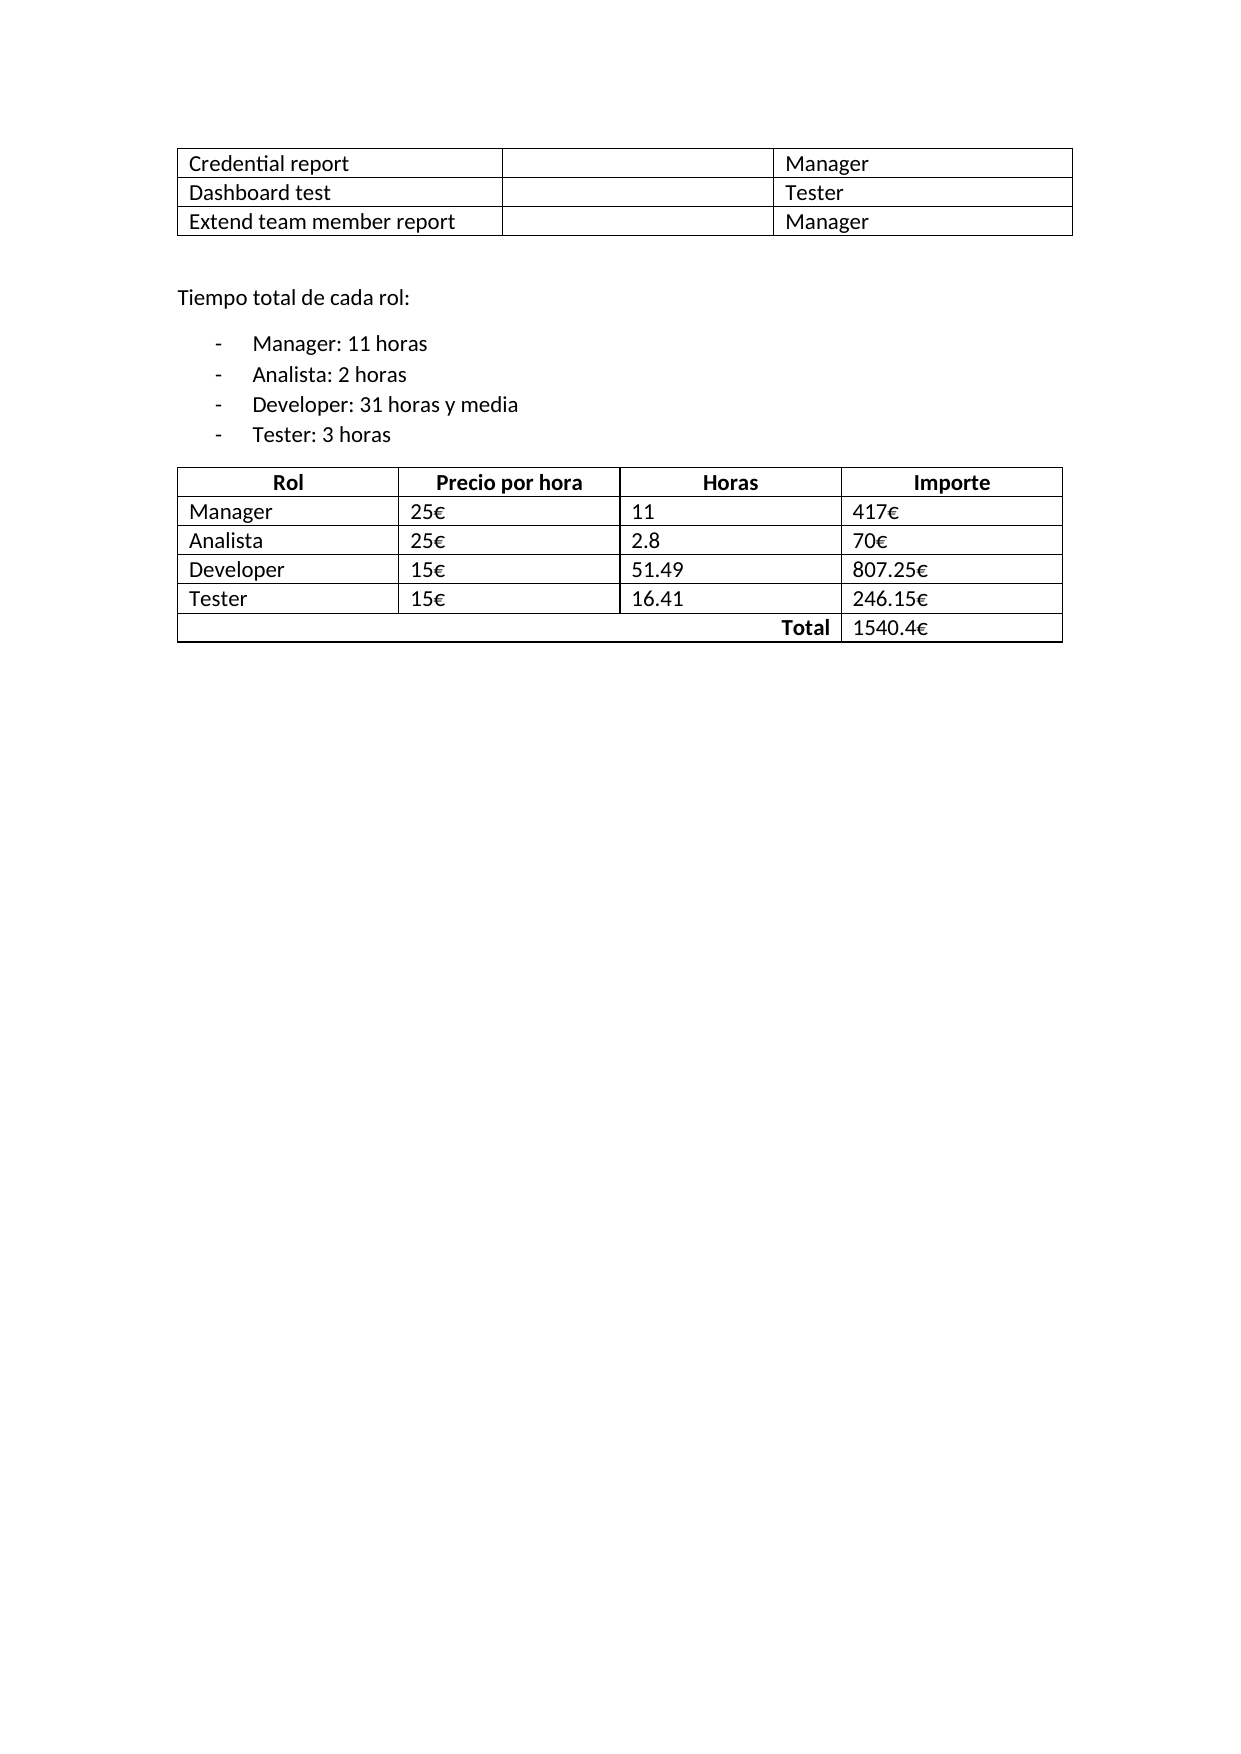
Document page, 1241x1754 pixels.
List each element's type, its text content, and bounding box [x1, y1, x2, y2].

table_cell Extend team member report [178, 207, 502, 235]
table_cell Manager [774, 149, 1072, 177]
table_cell Manager [774, 207, 1072, 235]
table_cell 15€ [399, 555, 619, 583]
table_cell Developer [178, 555, 398, 583]
table_cell 25€ [399, 526, 619, 554]
table_cell 16.41 [621, 584, 841, 612]
list Manager: 11 horas [215, 329, 1063, 358]
list Tester: 3 horas [215, 420, 1063, 448]
table_cell [503, 149, 773, 177]
table_cell Tester [774, 178, 1072, 206]
table_cell Credential report [178, 149, 502, 177]
table_cell 417€ [842, 497, 1062, 525]
table_cell [503, 178, 773, 206]
table_cell Tester [178, 584, 398, 612]
table_header Horas [621, 468, 841, 496]
table_cell 2.8 [621, 526, 841, 554]
table_header Importe [842, 468, 1062, 496]
table_header Rol [178, 468, 398, 496]
table_cell [503, 207, 773, 235]
table_cell 1540.4€ [842, 614, 1062, 641]
table_cell 246.15€ [842, 584, 1062, 612]
table_cell 807.25€ [842, 555, 1062, 583]
table_cell Dashboard test [178, 178, 502, 206]
text Tiempo total de cada rol: [177, 283, 1063, 311]
table_cell 70€ [842, 526, 1062, 554]
table_cell 25€ [399, 497, 619, 525]
table_cell 15€ [399, 584, 619, 612]
table_cell 51.49 [621, 555, 841, 583]
table_header Precio por hora [399, 468, 619, 496]
table_cell Total [178, 614, 841, 641]
list Analista: 2 horas [215, 360, 1063, 388]
table_cell 11 [621, 497, 841, 525]
table_cell Analista [178, 526, 398, 554]
list Developer: 31 horas y media [215, 390, 1063, 418]
table_cell Manager [178, 497, 398, 525]
